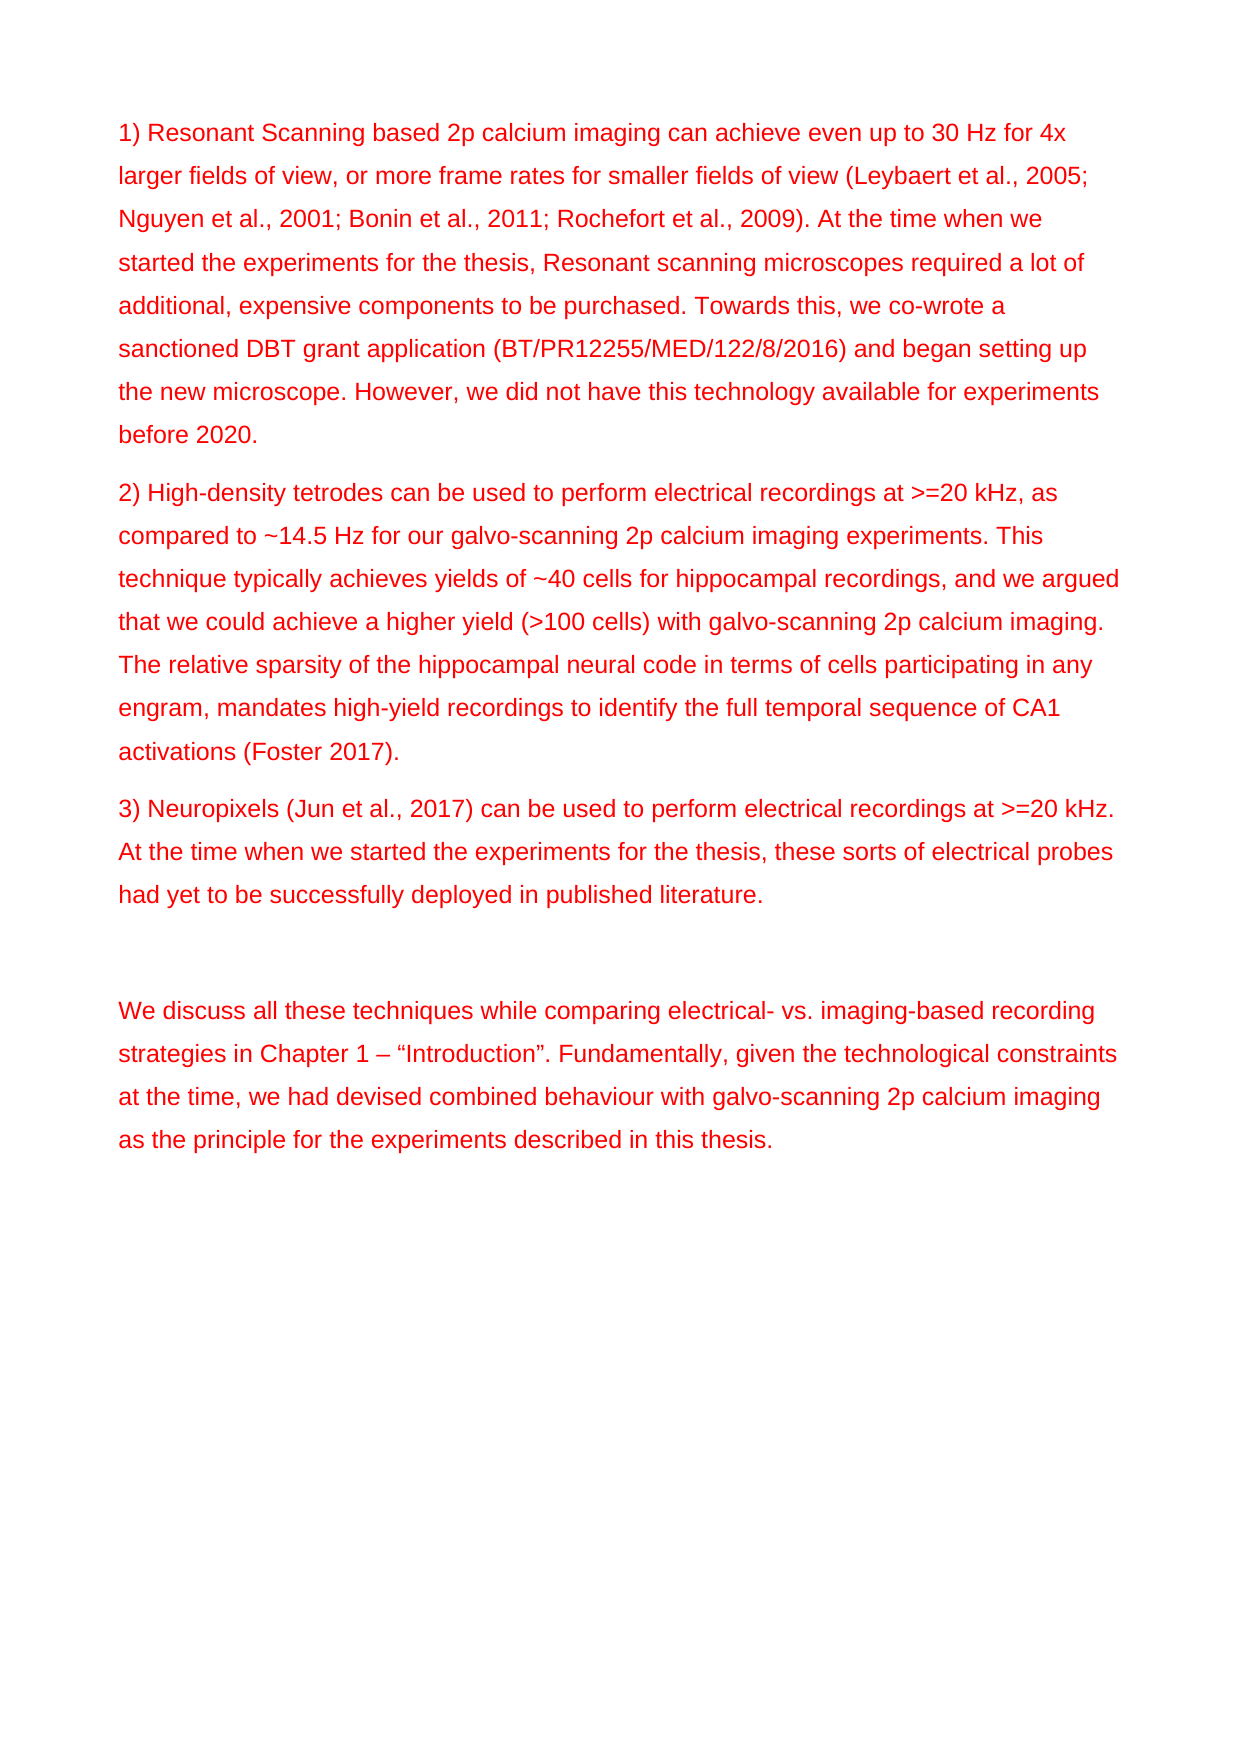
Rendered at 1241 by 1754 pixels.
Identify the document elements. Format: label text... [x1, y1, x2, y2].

text 1) Resonant Scanning based 2p calcium imaging can achieve even up to 30 Hz for 4x larger fields of view, or more frame rates for smaller fields of view (Leybaert et al., 2005; Nguyen et al., 2001; Bonin et al., 2011; Rochefort et al., 2009). At the time when we started the experiments for the thesis, Resonant scanning microscopes required a lot of additional, expensive components to be purchased. Towards this, we co-wrote a sanctioned DBT grant application (BT/PR12255/MED/122/8/2016) and began setting up the new microscope. However, we did not have this technology available for experiments before 2020. [118, 118, 1122, 449]
text 2) High-density tetrodes can be used to perform electrical recordings at >=20 kHz, as compared to ~14.5 Hz for our galvo-scanning 2p calcium imaging experiments. This technique typically achieves yields of ~40 cells for hippocampal recordings, and we argued that we could achieve a higher yield (>100 cells) with galvo-scanning 2p calcium imaging. The relative sparsity of the hippocampal neural code in terms of cells participating in any engram, mandates high-yield recordings to identify the full temporal sequence of CA1 activations (Foster 2017). [118, 478, 1122, 765]
text We discuss all these techniques while comparing electrical- vs. imaging-based recording strategies in Chapter 1 – “Introduction”. Fundamentally, given the technological constraints at the time, we had devised combined behaviour with galvo-scanning 2p calcium imaging as the principle for the experiments described in this thesis. [118, 996, 1122, 1154]
text 3) Neuropixels (Jun et al., 2017) can be used to perform electrical recordings at >=20 kHz. At the time when we started the experiments for the thesis, these sorts of electrical probes had yet to be successfully deployed in published literature. [118, 794, 1122, 909]
